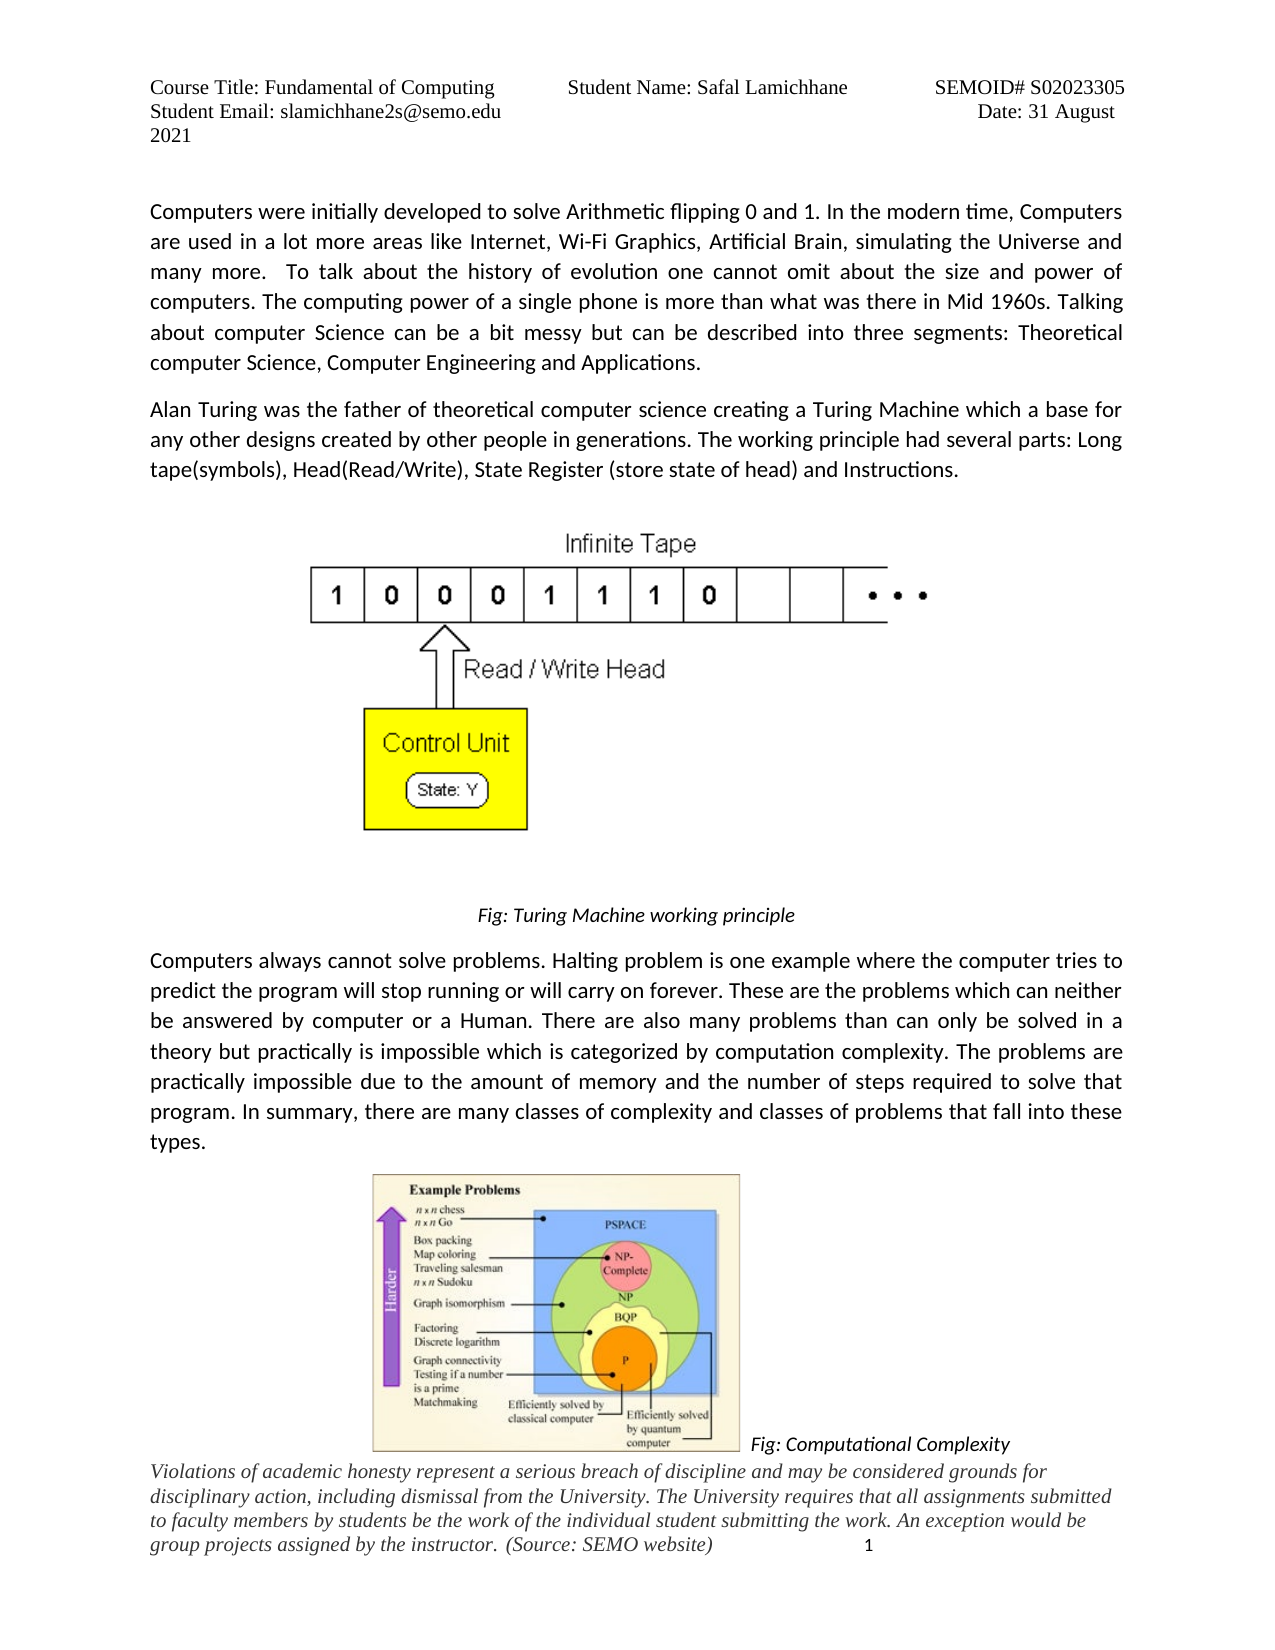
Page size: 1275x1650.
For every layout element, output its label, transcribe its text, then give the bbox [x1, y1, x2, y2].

text Computers always cannot solve problems. Halting problem is one example where the computer tries to predict the program will stop running or will carry on forever. These are the problems which can neither be answered by computer or a Human. There are also many problems than can only be solved in a theory but practically is impossible which is categorized by computation complexity. The problems are practically impossible due to the amount of memory and the number of steps required to solve that program. In summary, there are many classes of complexity and classes of problems that fall into these types. [150, 946, 1125, 1156]
text Fig: Turing Machine working principle [150, 902, 1125, 928]
text Computers were initially developed to solve Arithmetic flipping 0 and 1. In the modern time, Computers are used in a lot more areas like Internet, Wi-Fi Graphics, Artificial Brain, simulating the Universe and many more. To talk about the history of evolution one cannot omit about the size and power of computers. The computing power of a single phone is more than what was there in Mid 1960s. Talking about computer Science can be a bit messy but can be described into three segments: Theoretical computer Science, Computer Engineering and Applications. [150, 197, 1125, 376]
picture [372, 1174, 741, 1452]
picture [284, 502, 960, 884]
text Alan Turing was the father of theoretical computer science creating a Turing Machine which a base for any other designs created by other people in generations. The working principle had several parts: Long tape(symbols), Head(Read/Write), State Register (store state of head) and Instructions. [150, 395, 1125, 483]
